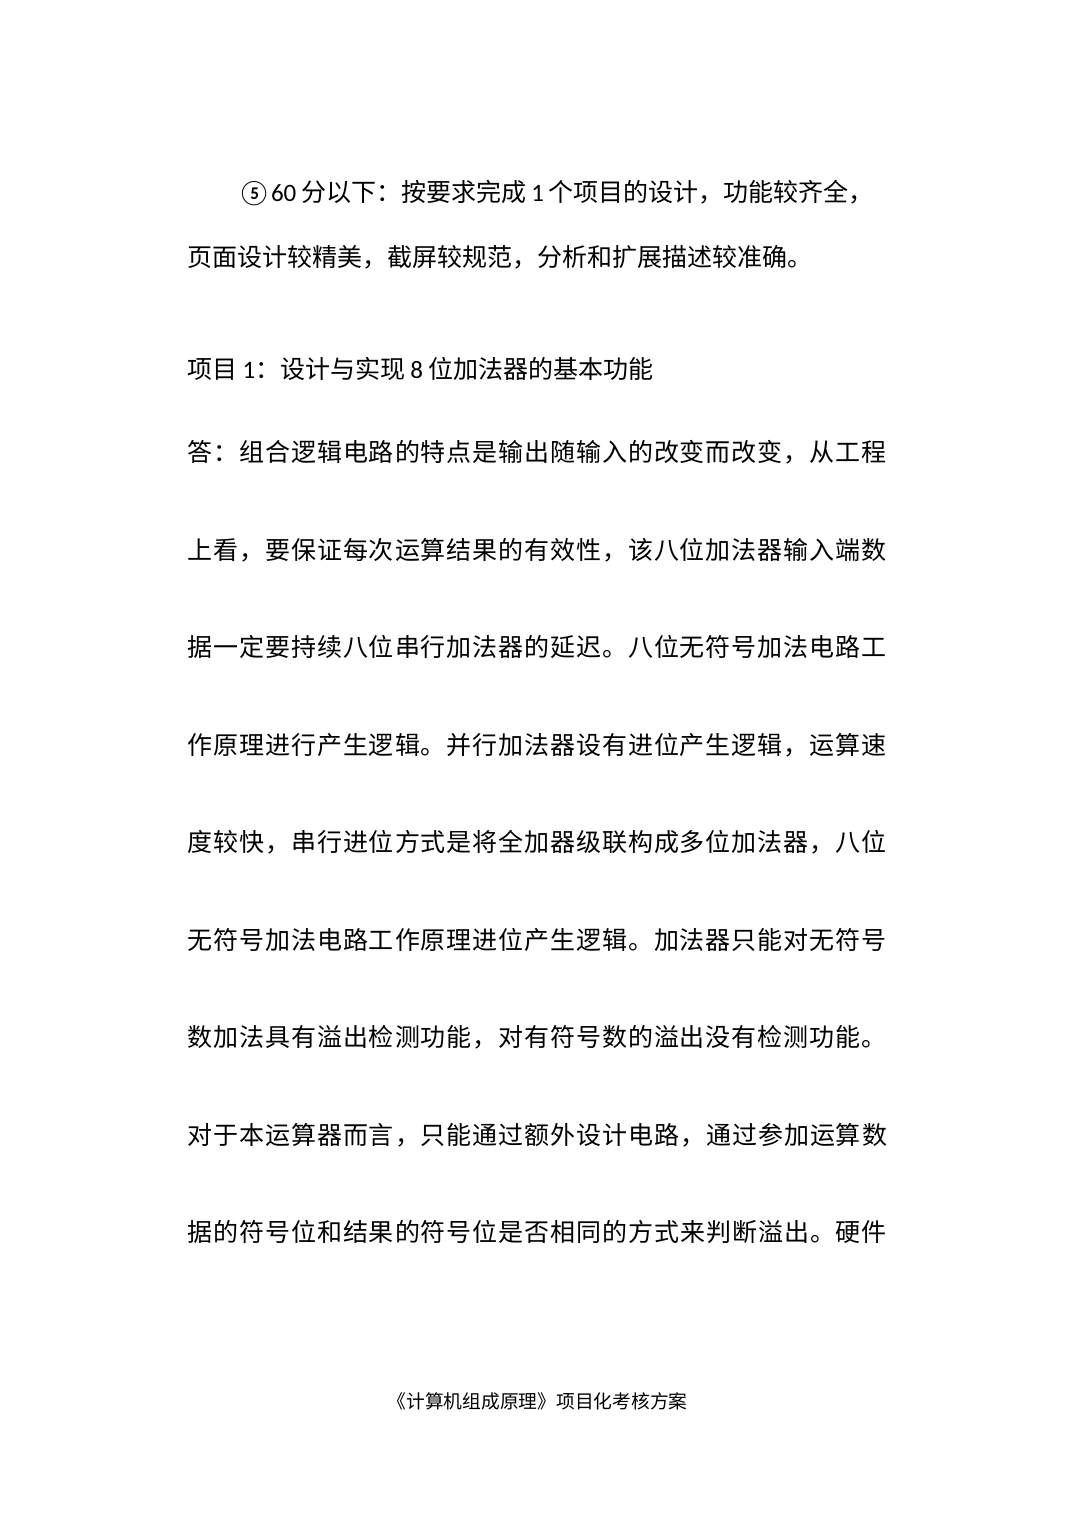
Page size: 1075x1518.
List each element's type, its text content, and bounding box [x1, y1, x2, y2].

text ⑤60分以下：按要求完成1个项目的设计，功能较齐全，页面设计较精美，截屏较规范，分析和扩展描述较准确。 [187, 158, 887, 288]
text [187, 418, 887, 1263]
text 项目1：设计与实现8位加法器的基本功能 [187, 335, 887, 400]
